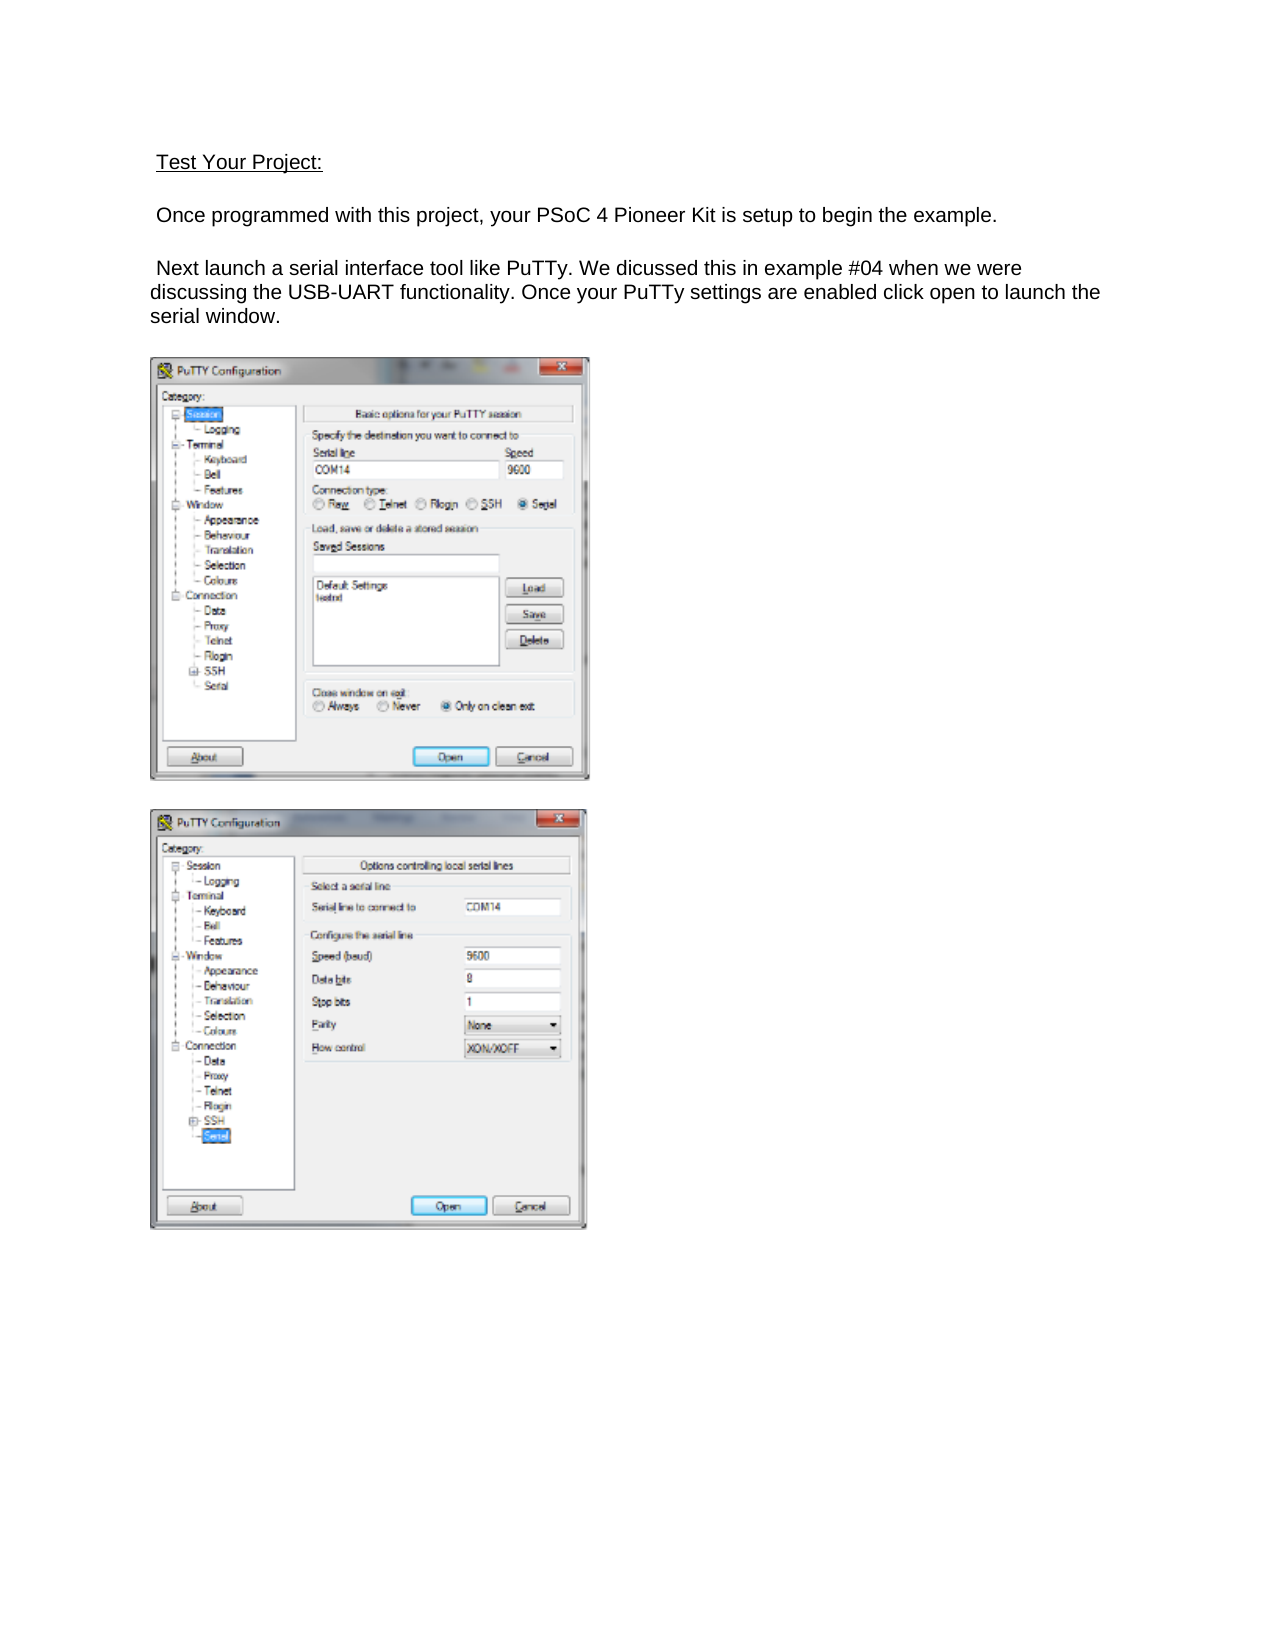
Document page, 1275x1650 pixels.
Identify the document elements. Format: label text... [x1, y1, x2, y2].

text Next launch a serial interface tool like PuTTy. We dicussed this in example #04 when we were discussing the USB-UART functionality. Once your PuTTy settings are enabled click open to launch the serial window. [150, 256, 1125, 328]
picture [150, 357, 590, 781]
text Test Your Project: [150, 150, 1125, 174]
text Once programmed with this project, your PSoC 4 Pioneer Kit is setup to begin the example. [150, 203, 1125, 227]
picture [150, 809, 588, 1230]
